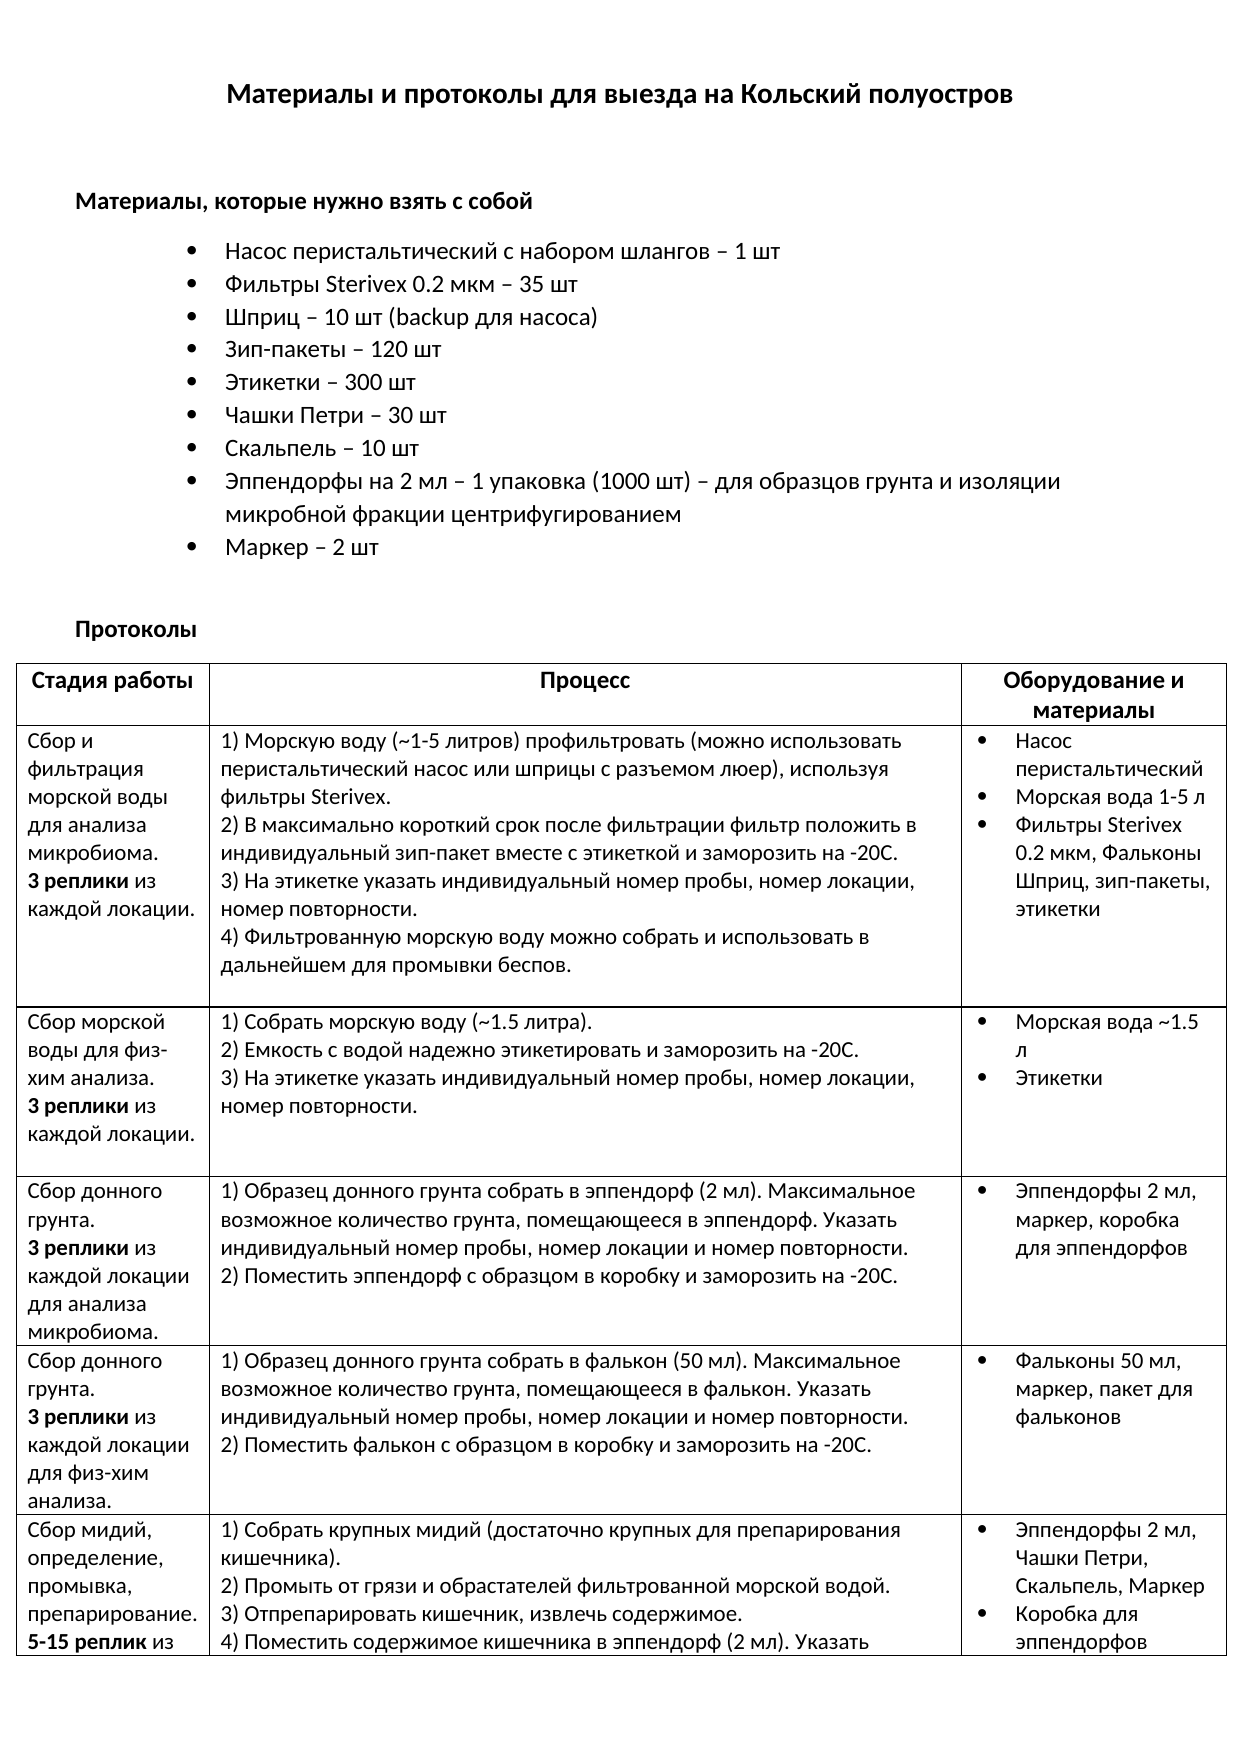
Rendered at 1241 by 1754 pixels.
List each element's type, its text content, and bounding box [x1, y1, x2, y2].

table_cell Сбор донного грунта. 3 реплики из каждой локации для анализа микробиома. [17, 1177, 209, 1345]
list Шприц – 10 шт (backup для насоса) [187, 301, 1165, 331]
table_cell Сбор и фильтрация морской воды для анализа микробиома. 3 реплики из каждой локации. [17, 726, 209, 1006]
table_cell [210, 1515, 961, 1655]
table_cell 1) Образец донного грунта собрать в эппендорф (2 мл). Максимальное возможное количество грунта, помещающееся в эппендорф. Указать индивидуальный номер пробы, номер локации и номер повторности. 2) Поместить эппендорф с образцом в коробку и заморозить на -20С. [210, 1177, 961, 1345]
list Эппендорфы на 2 мл – 1 упаковка (1000 шт) – для образцов грунта и изоляции микробной фракции центрифугированием [187, 465, 1165, 529]
table_cell Морская вода ~1.5 л Этикетки [962, 1008, 1226, 1176]
list Зип-пакеты – 120 шт [187, 333, 1165, 364]
list Чашки Петри – 30 шт [187, 399, 1165, 430]
table_cell Фальконы 50 мл, маркер, пакет для фальконов [962, 1346, 1226, 1514]
list Маркер – 2 шт [187, 531, 1165, 562]
table_cell Эппендорфы 2 мл, маркер, коробка для эппендорфов [962, 1177, 1226, 1345]
list Скальпель – 10 шт [187, 432, 1165, 463]
table_cell Насос перистальтический Морская вода 1-5 л Фильтры Sterivex 0.2 мкм, Фальконы Шприц, зип-пакеты, этикетки [962, 726, 1226, 1006]
text Материалы и протоколы для выезда на Кольский полуостров [75, 75, 1165, 111]
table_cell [962, 1515, 1226, 1655]
list Фильтры Sterivex 0.2 мкм – 35 шт [187, 268, 1165, 298]
table_header Процесс [210, 664, 961, 725]
list Этикетки – 300 шт [187, 366, 1165, 397]
table_cell 1) Морскую воду (~1-5 литров) профильтровать (можно использовать перистальтический насос или шприцы с разъемом люер), используя фильтры Sterivex. 2) В максимально короткий срок после фильтрации фильтр положить в индивидуальный зип-пакет вместе с этикеткой и заморозить на -20С. 3) На этикетке указать индивидуальный номер пробы, номер локации, номер повторности. 4) Фильтрованную морскую воду можно собрать и использовать в дальнейшем для промывки беспов. [210, 726, 961, 1006]
text Протоколы [75, 613, 1165, 644]
table_header Стадия работы [17, 664, 209, 725]
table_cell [17, 1515, 209, 1655]
table_cell 1) Образец донного грунта собрать в фалькон (50 мл). Максимальное возможное количество грунта, помещающееся в фалькон. Указать индивидуальный номер пробы, номер локации и номер повторности. 2) Поместить фалькон с образцом в коробку и заморозить на -20С. [210, 1346, 961, 1514]
table_cell 1) Собрать морскую воду (~1.5 литра). 2) Емкость с водой надежно этикетировать и заморозить на -20С. 3) На этикетке указать индивидуальный номер пробы, номер локации, номер повторности. [210, 1008, 961, 1176]
list Насос перистальтический с набором шлангов – 1 шт [187, 235, 1165, 265]
table_cell Сбор морской воды для физ-хим анализа. 3 реплики из каждой локации. [17, 1008, 209, 1176]
table_header Оборудование и материалы [962, 664, 1226, 725]
table_cell Сбор донного грунта. 3 реплики из каждой локации для физ-хим анализа. [17, 1346, 209, 1514]
text Материалы, которые нужно взять с собой [75, 185, 1165, 216]
